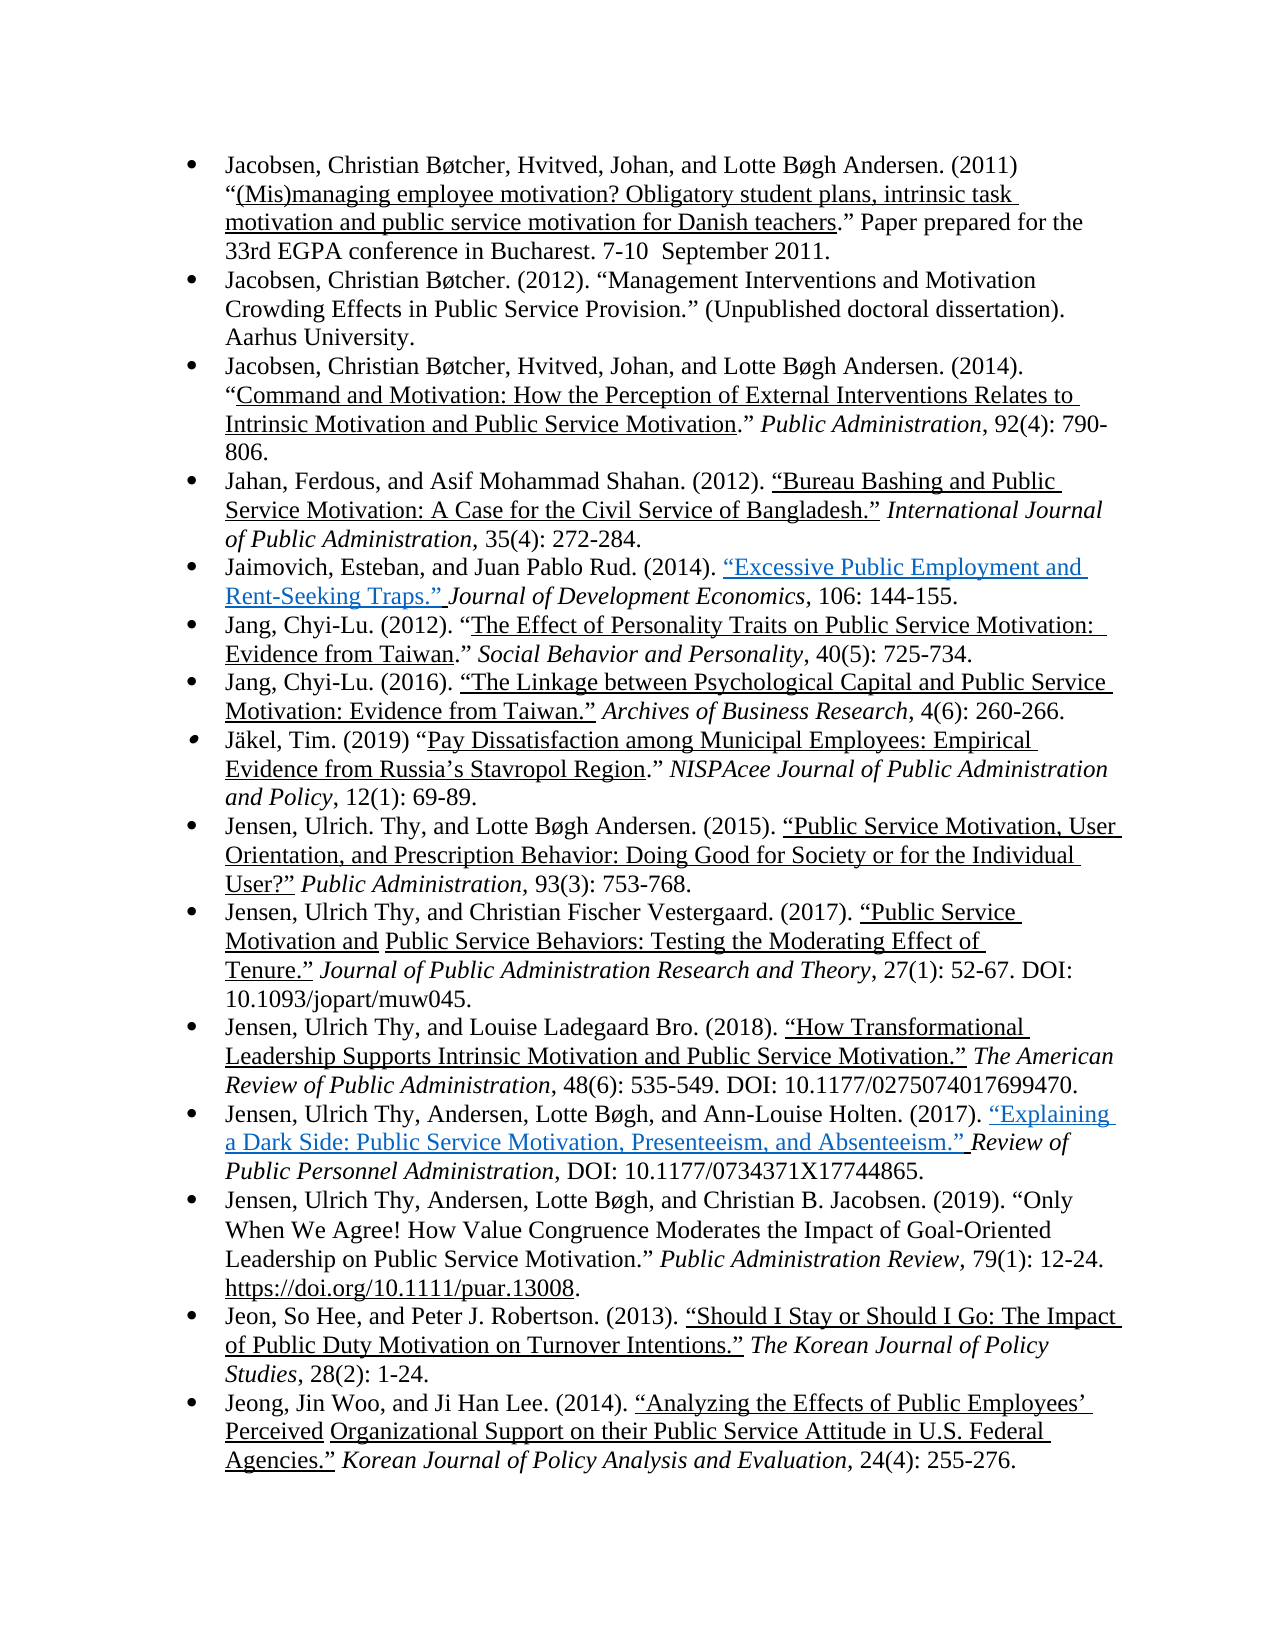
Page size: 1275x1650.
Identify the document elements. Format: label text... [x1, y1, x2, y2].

list Jang, Chyi-Lu. (2016). “The Linkage between Psychological Capital and Public Service Motivation: Evidence from Taiwan.” Archives of Business Research, 4(6): 260-266. [187, 667, 1125, 725]
list Jacobsen, Christian Bøtcher, Hvitved, Johan, and Lotte Bøgh Andersen. (2014). “Command and Motivation: How the Perception of External Interventions Relates to Intrinsic Motivation and Public Service Motivation.” Public Administration, 92(4): 790-806. [187, 351, 1125, 466]
list Jahan, Ferdous, and Asif Mohammad Shahan. (2012). “Bureau Bashing and Public Service Motivation: A Case for the Civil Service of Bangladesh.” International Journal of Public Administration, 35(4): 272-284. [187, 466, 1125, 552]
list Jeong, Jin Woo, and Ji Han Lee. (2014). “Analyzing the Effects of Public Employees’ Perceived Organizational Support on their Public Service Attitude in U.S. Federal Agencies.” Korean Journal of Policy Analysis and Evaluation, 24(4): 255-276. [187, 1388, 1125, 1474]
list Jang, Chyi-Lu. (2012). “The Effect of Personality Traits on Public Service Motivation: Evidence from Taiwan.” Social Behavior and Personality, 40(5): 725-734. [187, 610, 1125, 667]
list Jaimovich, Esteban, and Juan Pablo Rud. (2014). “Excessive Public Employment and Rent-Seeking Traps.” Journal of Development Economics, 106: 144-155. [187, 552, 1125, 610]
list Jäkel, Tim. (2019) “Pay Dissatisfaction among Municipal Employees: Empirical Evidence from Russia’s Stavropol Region.” NISPAcee Journal of Public Administration and Policy, 12(1): 69-89. [187, 725, 1125, 811]
list Jensen, Ulrich Thy, Andersen, Lotte Bøgh, and Ann-Louise Holten. (2017). “Explaining a Dark Side: Public Service Motivation, Presenteeism, and Absenteeism.” Review of Public Personnel Administration, DOI: 10.1177/0734371X17744865. [187, 1099, 1125, 1185]
list Jensen, Ulrich Thy, Andersen, Lotte Bøgh, and Christian B. Jacobsen. (2019). “Only When We Agree! How Value Congruence Moderates the Impact of Goal‐Oriented Leadership on Public Service Motivation.” Public Administration Review, 79(1): 12-24. https://doi.org/10.1111/puar.13008. [187, 1185, 1125, 1301]
list Jacobsen, Christian Bøtcher, Hvitved, Johan, and Lotte Bøgh Andersen. (2011) “(Mis)managing employee motivation? Obligatory student plans, intrinsic task motivation and public service motivation for Danish teachers.” Paper prepared for the 33rd EGPA conference in Bucharest. 7-10 September 2011. [187, 150, 1125, 265]
list Jensen, Ulrich. Thy, and Lotte Bøgh Andersen. (2015). “Public Service Motivation, User Orientation, and Prescription Behavior: Doing Good for Society or for the Individual User?” Public Administration, 93(3): 753-768. [187, 811, 1125, 897]
list Jensen, Ulrich Thy, and Christian Fischer Vestergaard. (2017). “Public Service Motivation and Public Service Behaviors: Testing the Moderating Effect of Tenure.” Journal of Public Administration Research and Theory, 27(1): 52-67. DOI: 10.1093/jopart/muw045. [187, 897, 1125, 1012]
list Jeon, So Hee, and Peter J. Robertson. (2013). “Should I Stay or Should I Go: The Impact of Public Duty Motivation on Turnover Intentions.” The Korean Journal of Policy Studies, 28(2): 1-24. [187, 1301, 1125, 1388]
list Jacobsen, Christian Bøtcher. (2012). “Management Interventions and Motivation Crowding Effects in Public Service Provision.” (Unpublished doctoral dissertation). Aarhus University. [187, 265, 1125, 351]
list Jensen, Ulrich Thy, and Louise Ladegaard Bro. (2018). “How Transformational Leadership Supports Intrinsic Motivation and Public Service Motivation.” The American Review of Public Administration, 48(6): 535-549. DOI: 10.1177/0275074017699470. [187, 1012, 1125, 1099]
